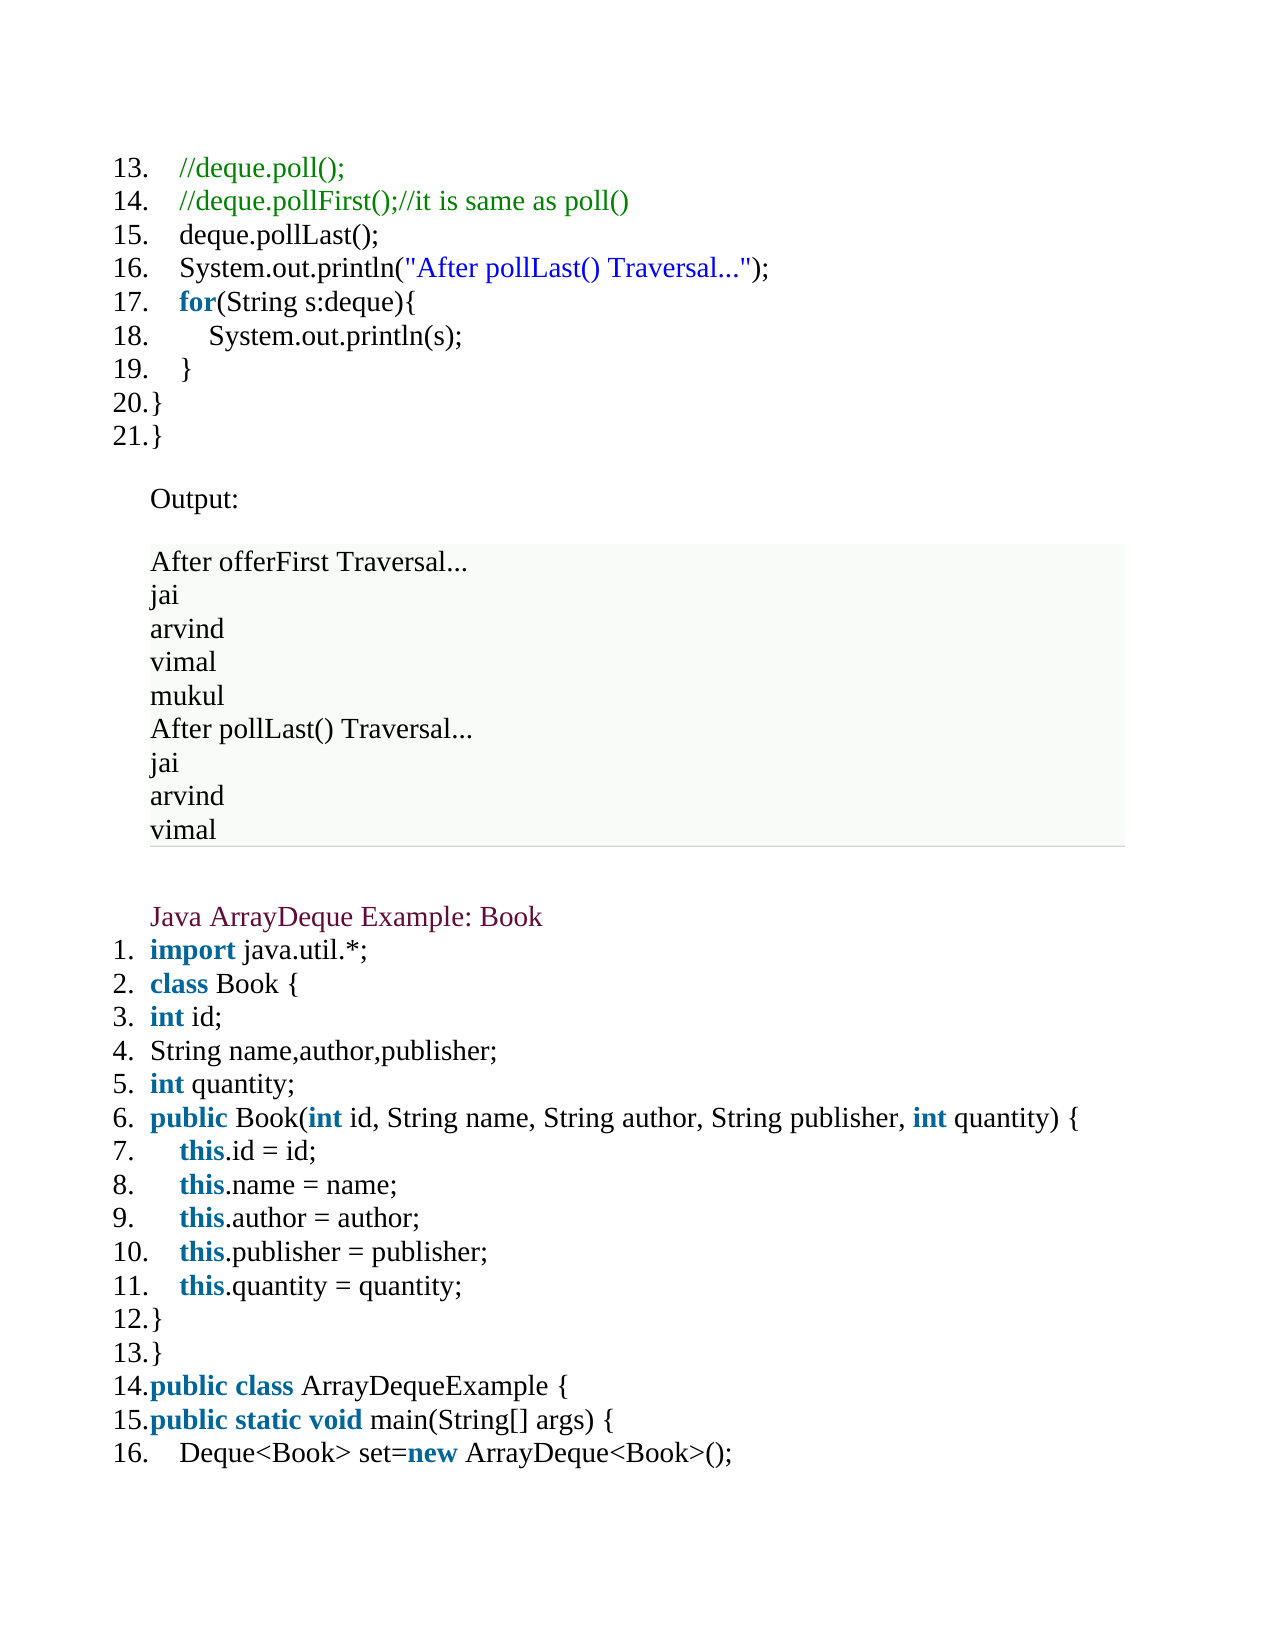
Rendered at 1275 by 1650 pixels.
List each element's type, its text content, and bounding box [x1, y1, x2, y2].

list this.name = name; [112, 1167, 1125, 1201]
list } [112, 1301, 1125, 1335]
text After pollLast() Traversal... [150, 711, 1125, 745]
list class Book { [112, 966, 1125, 999]
list import java.util.*; [112, 932, 1125, 966]
subtitle Java ArrayDeque Example: Book [150, 899, 1125, 932]
text vimal [150, 812, 1125, 845]
text vimal [150, 644, 1125, 678]
list this.author = author; [112, 1201, 1125, 1234]
text jai [150, 577, 1125, 611]
list System.out.println(s); [112, 318, 1125, 351]
list int quantity; [112, 1066, 1125, 1100]
list String name,author,publisher; [112, 1033, 1125, 1066]
text After offerFirst Traversal... [150, 544, 1125, 577]
list this.id = id; [112, 1133, 1125, 1167]
list int id; [112, 999, 1125, 1033]
text arvind [150, 778, 1125, 812]
list } [112, 351, 1125, 385]
list System.out.println("After pollLast() Traversal..."); [112, 251, 1125, 284]
list //deque.poll(); [112, 150, 1125, 183]
list public Book(int id, String name, String author, String publisher, int quantity) { [112, 1100, 1125, 1133]
list public static void main(String[] args) { [112, 1402, 1125, 1435]
list } [112, 1335, 1125, 1368]
list Deque<Book> set=new ArrayDeque<Book>(); [112, 1435, 1125, 1469]
text Output: [150, 481, 1125, 514]
list this.publisher = publisher; [112, 1234, 1125, 1268]
list for(String s:deque){ [112, 284, 1125, 318]
list } [112, 385, 1125, 418]
text mukul [150, 678, 1125, 711]
list public class ArrayDequeExample { [112, 1368, 1125, 1402]
list //deque.pollFirst();//it is same as poll() [112, 183, 1125, 217]
text jai [150, 745, 1125, 778]
list } [112, 418, 1125, 452]
list this.quantity = quantity; [112, 1268, 1125, 1301]
text arvind [150, 611, 1125, 644]
list deque.pollLast(); [112, 217, 1125, 251]
